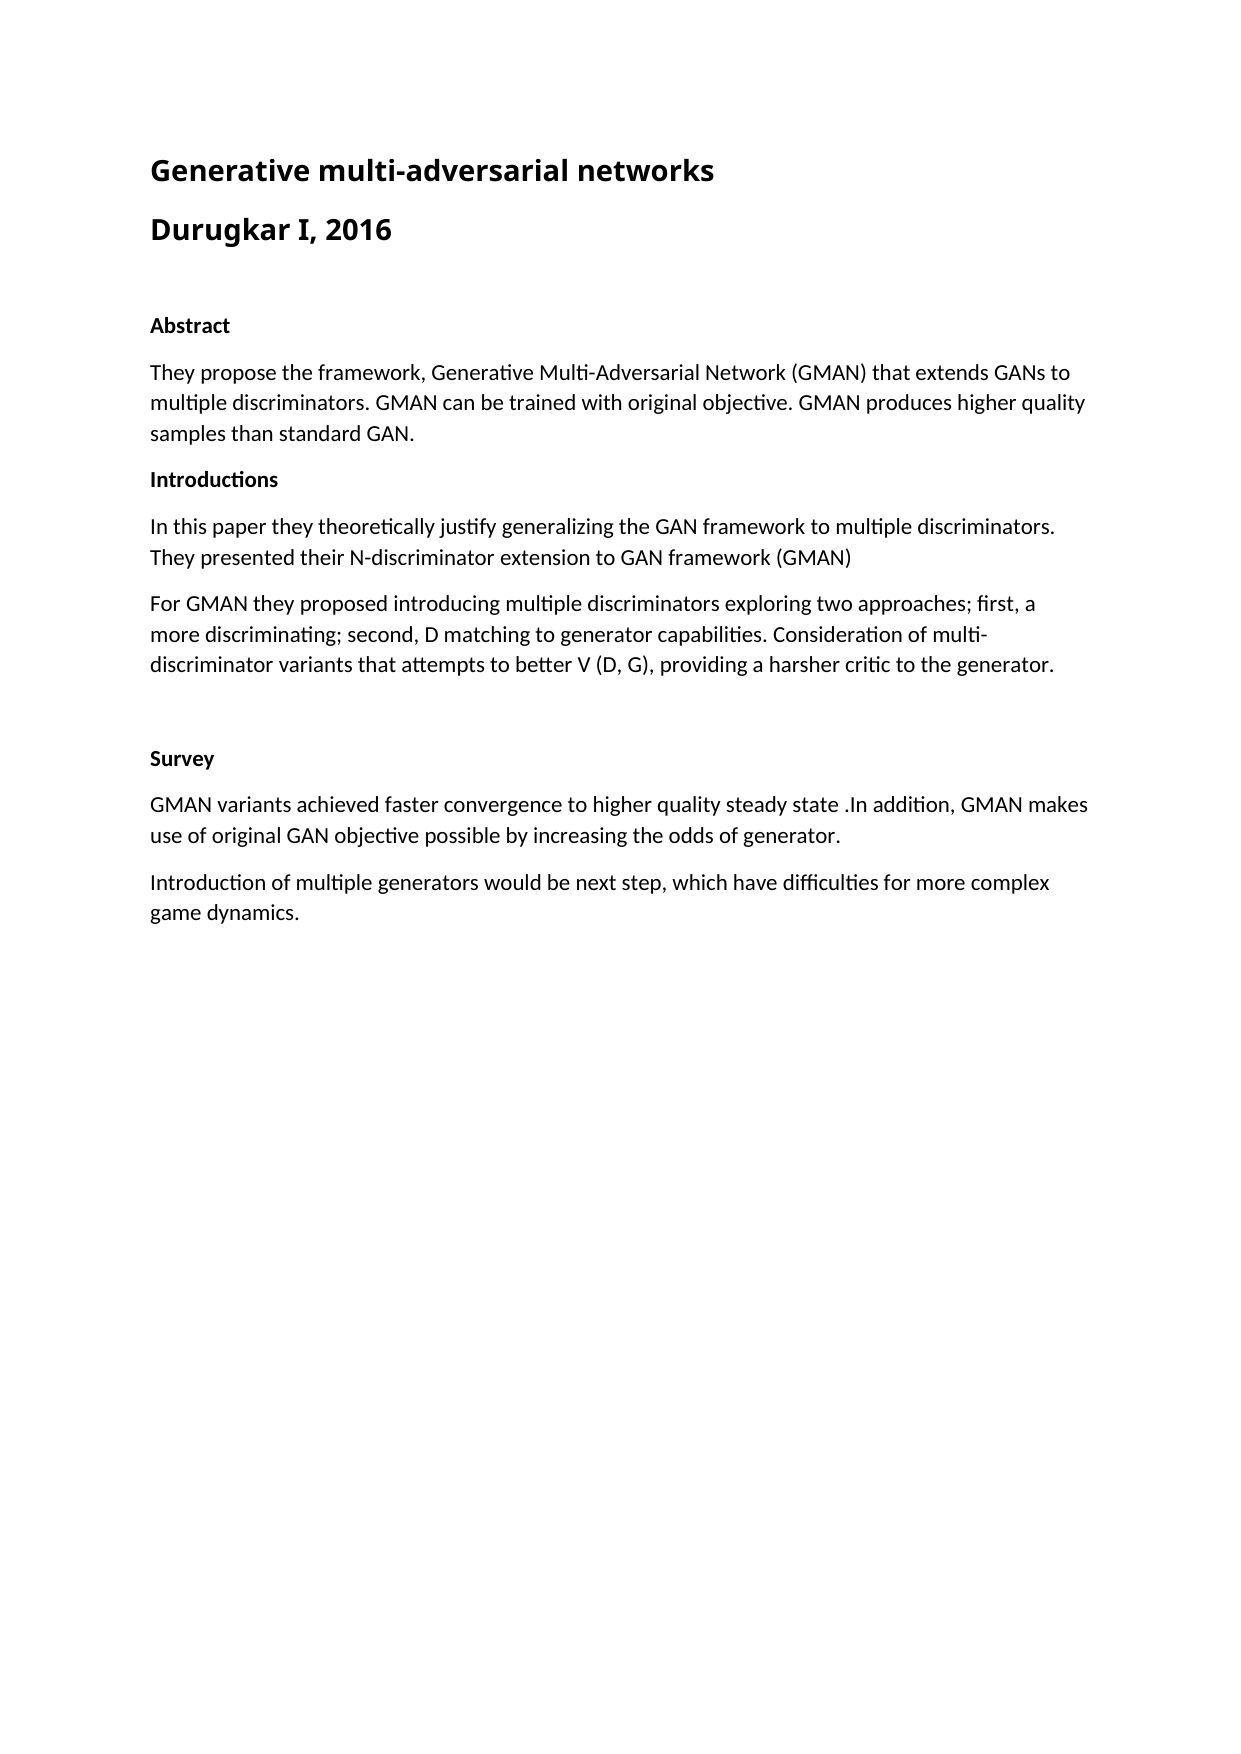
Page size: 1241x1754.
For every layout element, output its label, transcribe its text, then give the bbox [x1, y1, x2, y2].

text Abstract [150, 311, 1090, 339]
text GMAN variants achieved faster convergence to higher quality steady state .In addition, GMAN makes use of original GAN objective possible by increasing the odds of generator. [150, 791, 1090, 849]
text Introductions [150, 466, 1090, 494]
text Generative multi-adversarial networks [150, 150, 1090, 190]
text They propose the framework, Generative Multi-Adversarial Network (GMAN) that extends GANs to multiple discriminators. GMAN can be trained with original objective. GMAN produces higher quality samples than standard GAN. [150, 358, 1090, 447]
text Introduction of multiple generators would be next step, which have difficulties for more complex game dynamics. [150, 868, 1090, 926]
text Survey [150, 744, 1090, 772]
text Durugkar I, 2016 [150, 209, 1090, 249]
text In this paper they theoretically justify generalizing the GAN framework to multiple discriminators. They presented their N-discriminator extension to GAN framework (GMAN) [150, 512, 1090, 571]
text For GMAN they proposed introducing multiple discriminators exploring two approaches; first, a more discriminating; second, D matching to generator capabilities. Consideration of multi-discriminator variants that attempts to better V (D, G), providing a harsher critic to the generator. [150, 589, 1090, 678]
